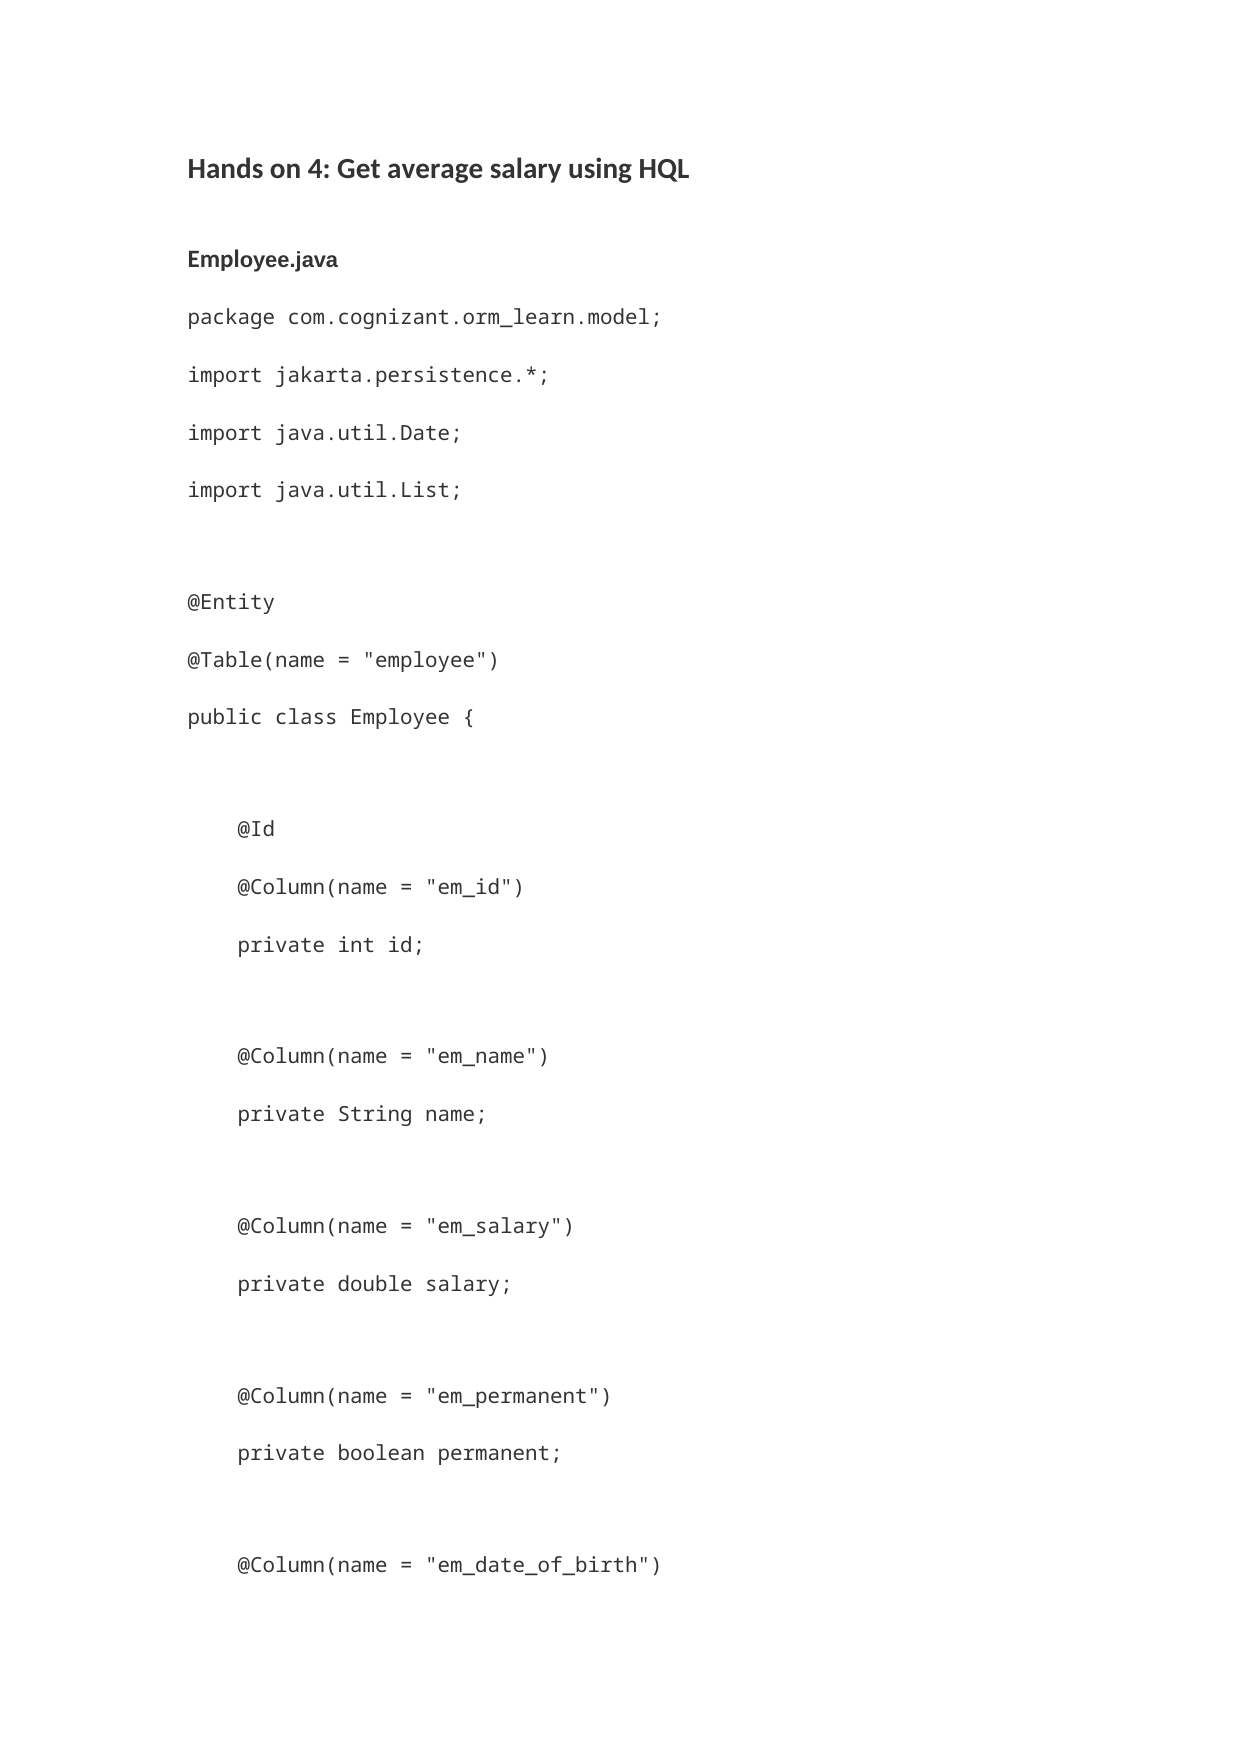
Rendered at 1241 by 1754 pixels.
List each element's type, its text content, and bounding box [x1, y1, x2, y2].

text @Column(name = "em_permanent") [187, 1381, 1053, 1409]
text @Column(name = "em_date_of_birth") [187, 1550, 1053, 1579]
text import jakarta.persistence.*; [187, 360, 1053, 388]
text @Table(name = "employee") [187, 645, 1053, 673]
text private String name; [187, 1099, 1053, 1128]
text Employee.java [187, 243, 1053, 273]
text import java.util.List; [187, 475, 1053, 504]
text @Entity [187, 587, 1053, 616]
text package com.cognizant.orm_learn.model; [187, 302, 1053, 331]
text @Column(name = "em_salary") [187, 1211, 1053, 1240]
text import java.util.Date; [187, 418, 1053, 446]
text private double salary; [187, 1269, 1053, 1297]
text @Column(name = "em_name") [187, 1042, 1053, 1070]
text private int id; [187, 930, 1053, 958]
text public class Employee { [187, 702, 1053, 731]
text @Column(name = "em_id") [187, 872, 1053, 901]
text private boolean permanent; [187, 1438, 1053, 1467]
text Hands on 4: Get average salary using HQL [187, 150, 1053, 214]
text @Id [187, 814, 1053, 843]
